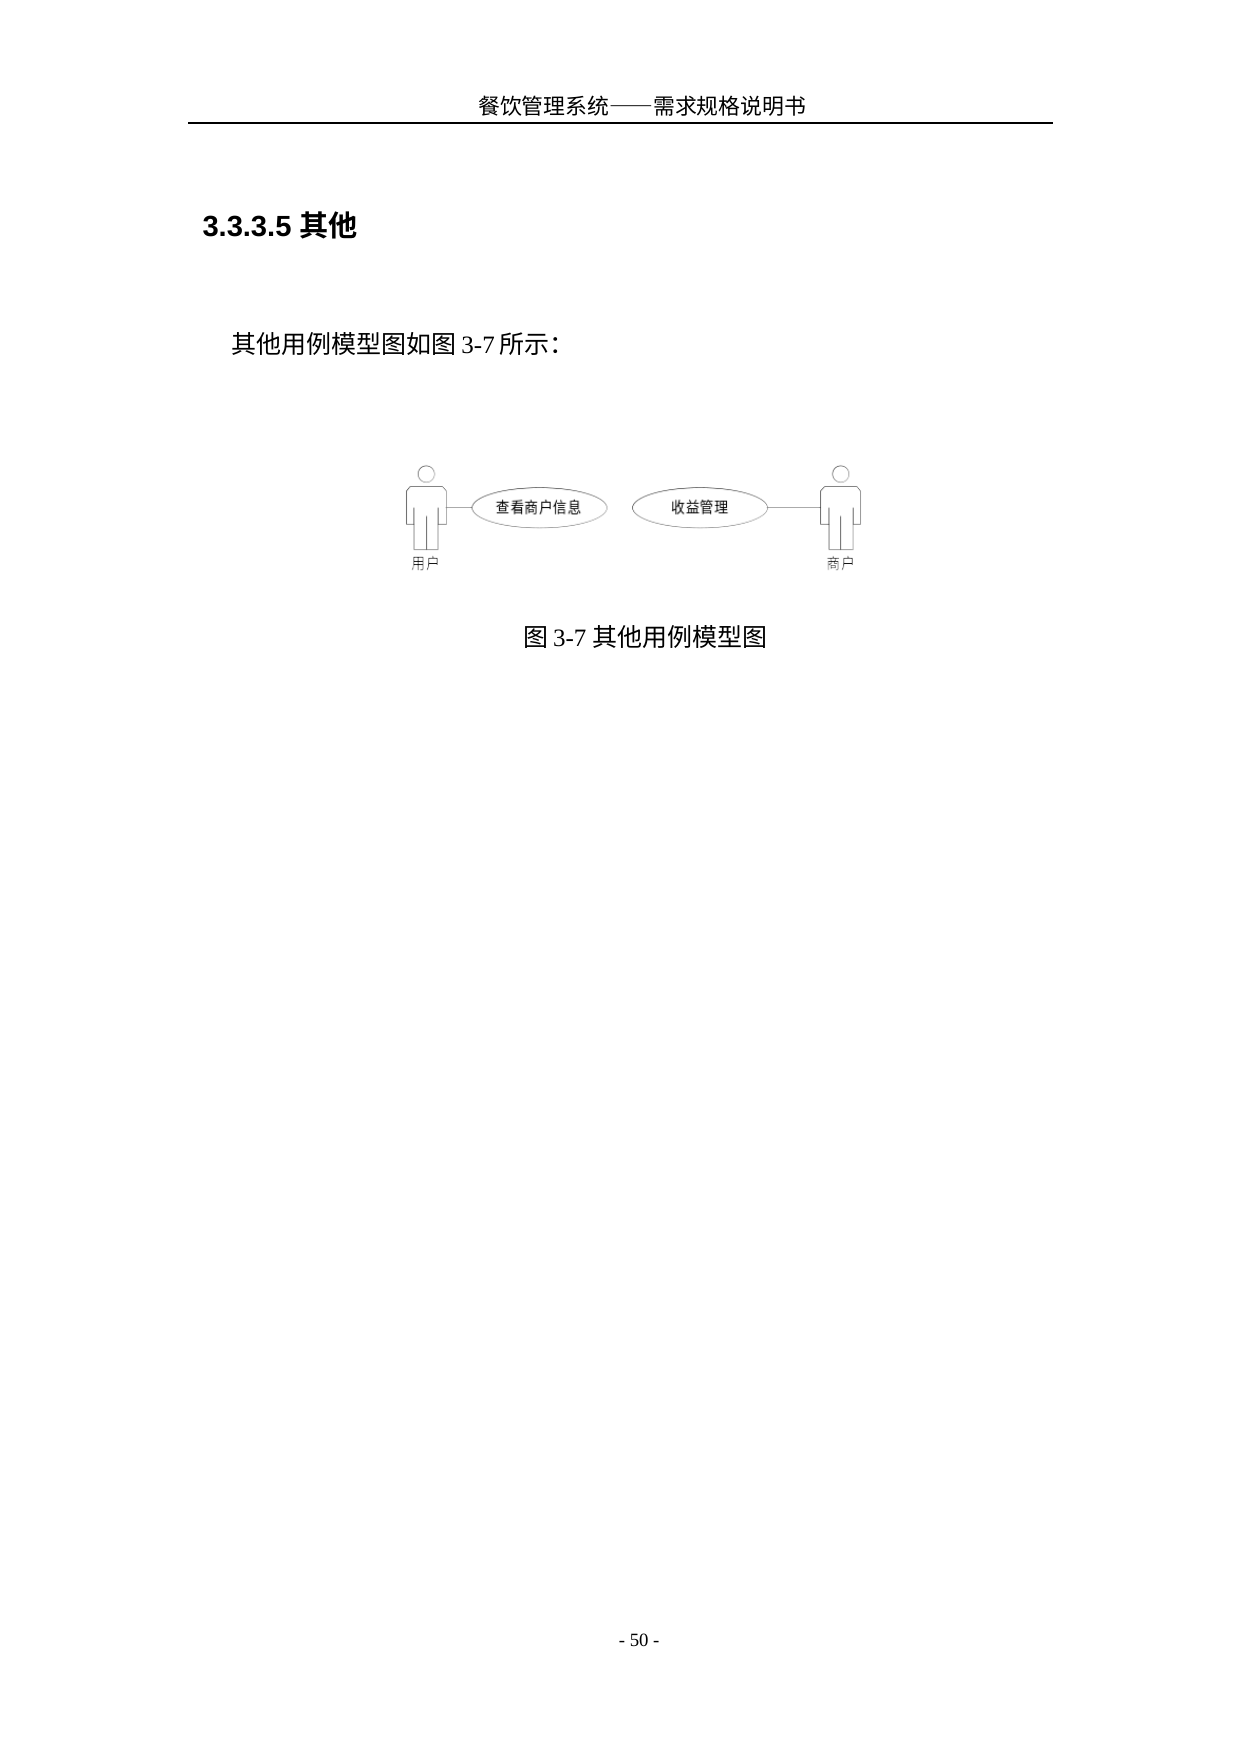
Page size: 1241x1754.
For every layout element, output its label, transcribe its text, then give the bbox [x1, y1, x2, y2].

text 其他用例模型图如图3-7所示： [187, 310, 1053, 375]
text 图3-7 其他用例模型图 [187, 603, 1053, 668]
subtitle 3.3.3.5 其他 [187, 191, 1053, 256]
